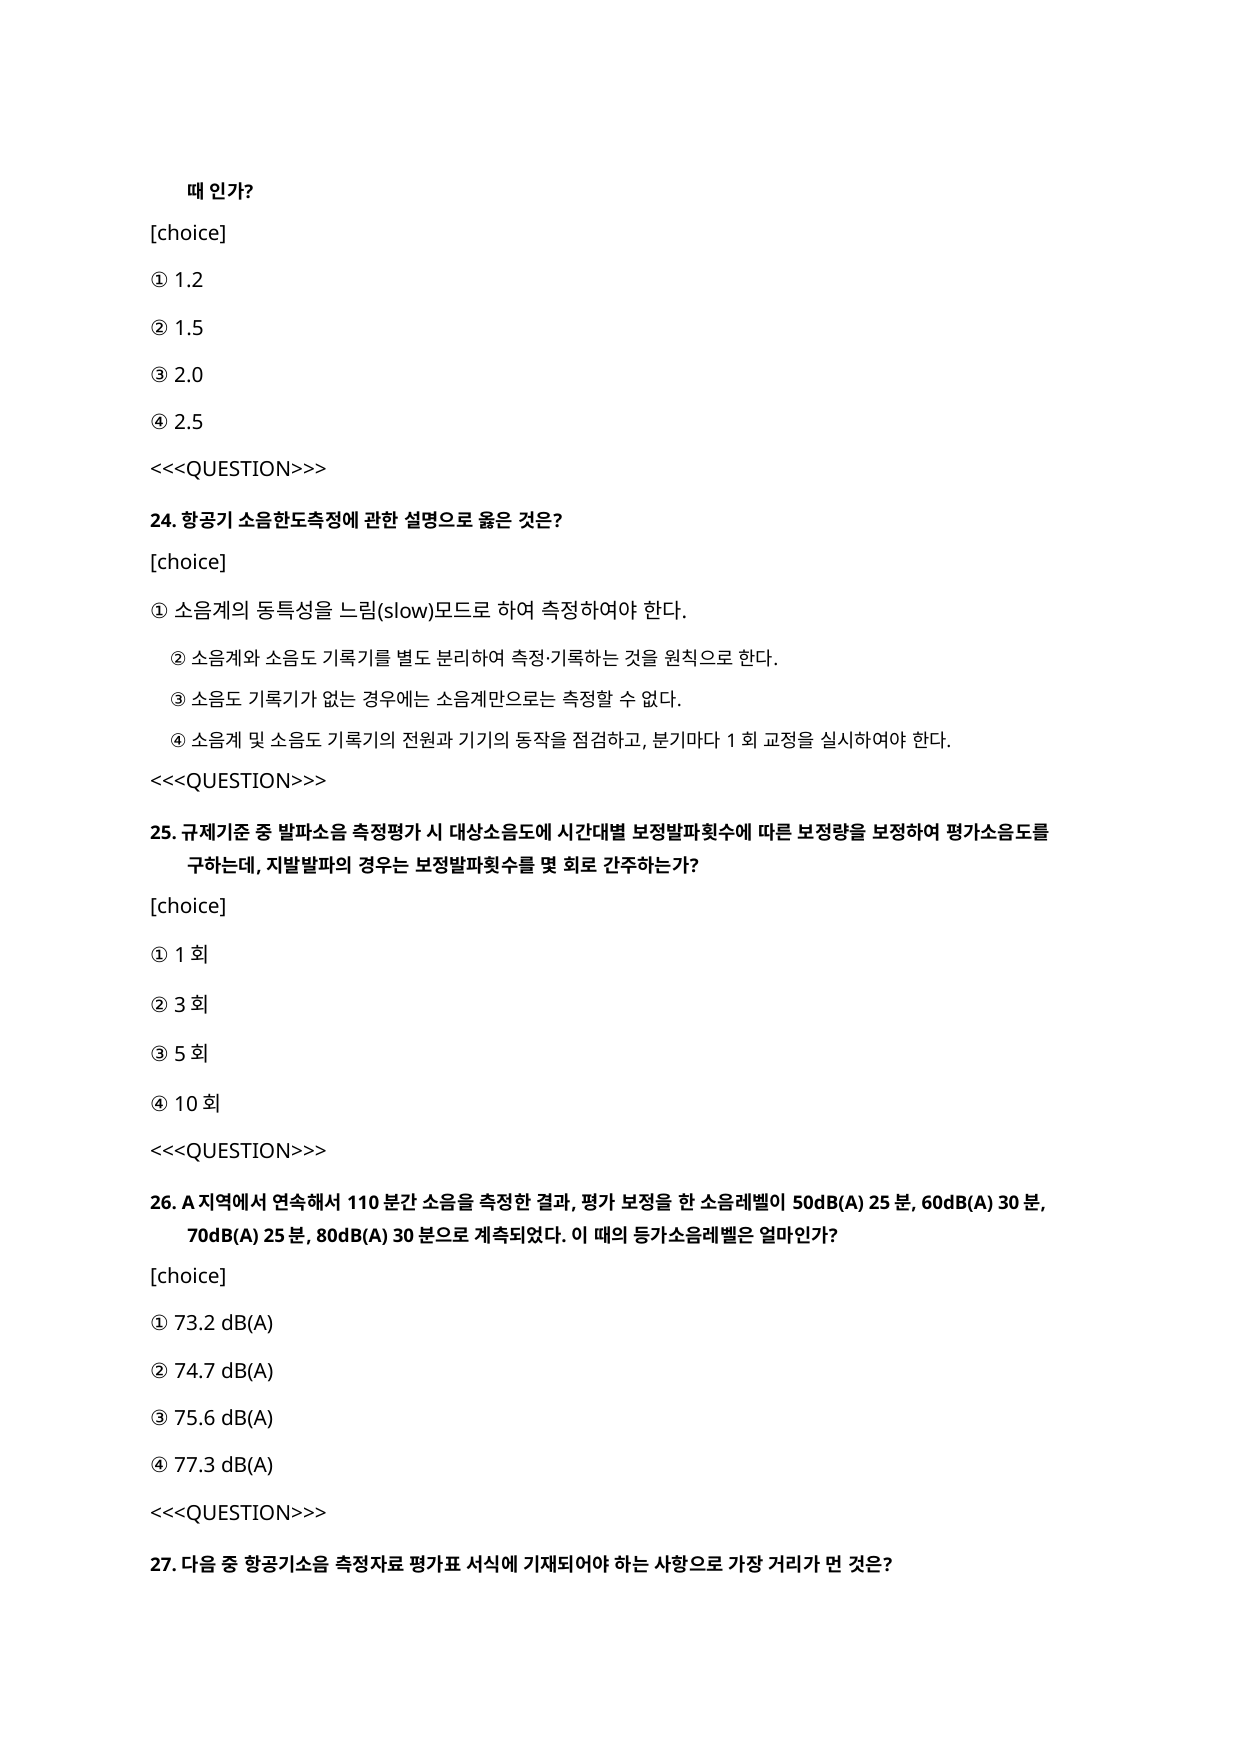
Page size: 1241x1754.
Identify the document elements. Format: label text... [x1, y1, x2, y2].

text ① 1회 [150, 939, 1090, 969]
text 24. 항공기 소음한도측정에 관한 설명으로 옳은 것은? [150, 506, 1090, 533]
text <<<QUESTION>>> [150, 1136, 1090, 1165]
text <<<QUESTION>>> [150, 454, 1090, 483]
text [choice] [150, 218, 1090, 247]
text ② 1.5 [150, 313, 1090, 341]
text <<<QUESTION>>> [150, 1498, 1090, 1526]
text ③ 2.0 [150, 360, 1090, 388]
text ④ 소음계 및 소음도 기록기의 전원과 기기의 동작을 점검하고, 분기마다 1회 교정을 실시하여야 한다. [150, 726, 1090, 753]
text ④ 77.3 dB(A) [150, 1450, 1090, 1479]
text <<<QUESTION>>> [150, 766, 1090, 795]
text ① 소음계의 동특성을 느림(slow)모드로 하여 측정하여야 한다. [150, 594, 1090, 624]
text ③ 75.6 dB(A) [150, 1403, 1090, 1432]
text ① 1.2 [150, 265, 1090, 294]
text ② 3회 [150, 988, 1090, 1018]
text ① 73.2 dB(A) [150, 1308, 1090, 1337]
text ④ 10회 [150, 1087, 1090, 1117]
text ② 74.7 dB(A) [150, 1356, 1090, 1384]
text [choice] [150, 891, 1090, 920]
text ③ 소음도 기록기가 없는 경우에는 소음계만으로는 측정할 수 없다. [150, 684, 1090, 712]
text [choice] [150, 547, 1090, 575]
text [150, 177, 1090, 204]
text 26. A지역에서 연속해서 110분간 소음을 측정한 결과, 평가 보정을 한 소음레벨이 50dB(A) 25분, 60dB(A) 30분, 70dB(A) 25분, 80dB(A) 30분으로 계측되었다. 이 때의 등가소음레벨은 얼마인가? [150, 1188, 1090, 1247]
text ③ 5회 [150, 1037, 1090, 1068]
text ④ 2.5 [150, 407, 1090, 436]
text [choice] [150, 1261, 1090, 1290]
text 25. 규제기준 중 발파소음 측정평가 시 대상소음도에 시간대별 보정발파횟수에 따른 보정량을 보정하여 평가소음도를 구하는데, 지발발파의 경우는 보정발파횟수를 몇 회로 간주하는가? [150, 818, 1090, 878]
text ② 소음계와 소음도 기록기를 별도 분리하여 측정·기록하는 것을 원칙으로 한다. [150, 644, 1090, 671]
text 27. 다음 중 항공기소음 측정자료 평가표 서식에 기재되어야 하는 사항으로 가장 거리가 먼 것은? [150, 1549, 1090, 1576]
